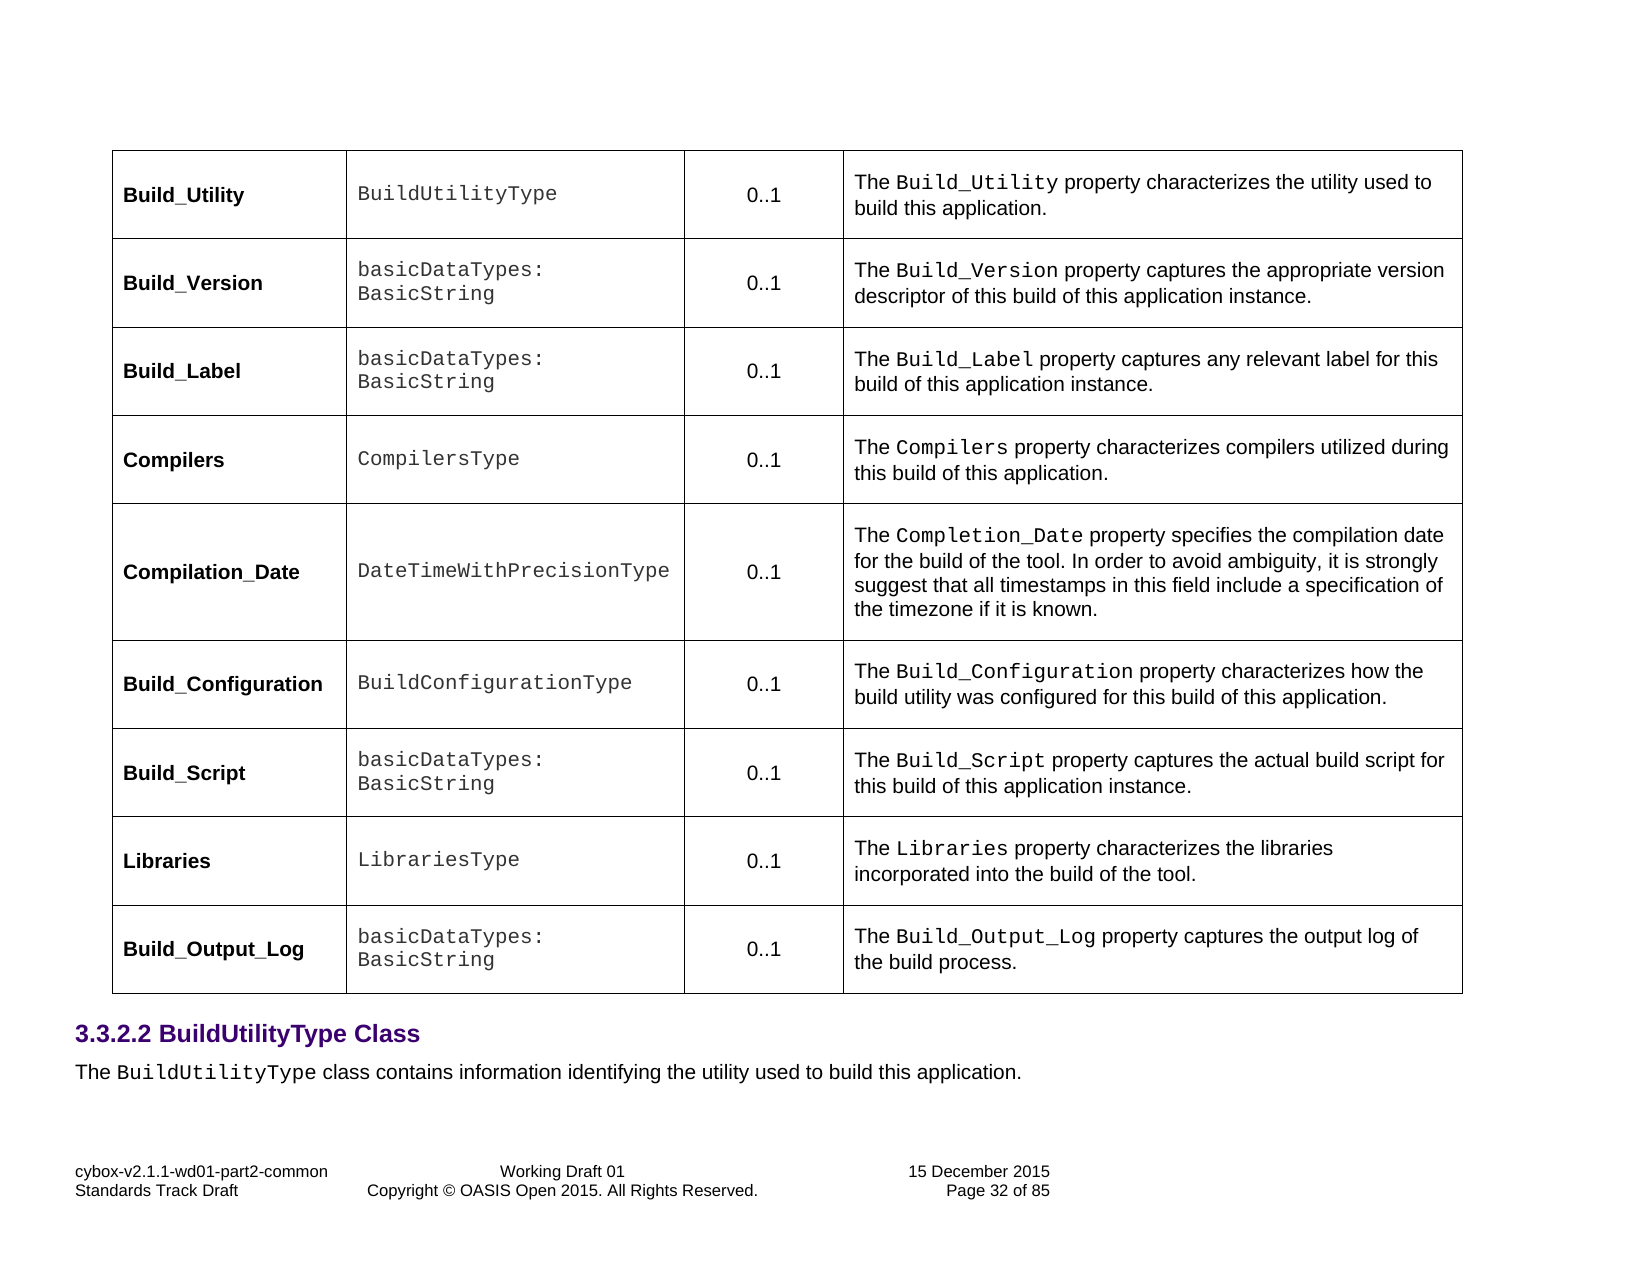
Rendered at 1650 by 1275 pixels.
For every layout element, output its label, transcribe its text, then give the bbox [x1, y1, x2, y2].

table_cell basicDataTypes: BasicString [347, 906, 684, 993]
table_cell The Build_Version property captures the appropriate version descriptor of this build of this application instance. [844, 239, 1462, 327]
table_cell 0..1 [685, 729, 843, 816]
table_cell 0..1 [685, 817, 843, 904]
table_cell 0..1 [685, 504, 843, 639]
table_cell The Libraries property characterizes the libraries incorporated into the build of the tool. [844, 817, 1462, 904]
table_cell DateTimeWithPrecisionType [347, 504, 684, 639]
table_cell 0..1 [685, 328, 843, 415]
table_cell The Build_Utility property characterizes the utility used to build this application. [844, 151, 1462, 238]
table_cell Build_Script [113, 729, 346, 816]
table_cell The Completion_Date property specifies the compilation date for the build of the tool. In order to avoid ambiguity, it is strongly suggest that all timestamps in this field include a specification of the timezone if it is known. [844, 504, 1462, 639]
table_cell CompilersType [347, 416, 684, 503]
table_cell Build_Output_Log [113, 906, 346, 993]
table_cell Libraries [113, 817, 346, 904]
table_cell basicDataTypes: BasicString [347, 239, 684, 327]
table_cell Compilation_Date [113, 504, 346, 639]
table_cell 0..1 [685, 906, 843, 993]
table_cell 0..1 [685, 416, 843, 503]
table_cell Build_Utility [113, 151, 346, 238]
table_cell The Build_Configuration property characterizes how the build utility was configured for this build of this application. [844, 641, 1462, 728]
table_cell LibrariesType [347, 817, 684, 904]
subtitle BuildUtilityType Class [75, 1019, 1500, 1048]
table_cell basicDataTypes: BasicString [347, 729, 684, 816]
table_cell The Compilers property characterizes compilers utilized during this build of this application. [844, 416, 1462, 503]
table_cell basicDataTypes: BasicString [347, 328, 684, 415]
table_cell The Build_Script property captures the actual build script for this build of this application instance. [844, 729, 1462, 816]
table_cell The Build_Label property captures any relevant label for this build of this application instance. [844, 328, 1462, 415]
table_cell Build_Version [113, 239, 346, 327]
table_cell BuildConfigurationType [347, 641, 684, 728]
table_cell 0..1 [685, 239, 843, 327]
table_cell Compilers [113, 416, 346, 503]
text The BuildUtilityType class contains information identifying the utility used to build this application. [75, 1060, 1500, 1086]
table_cell 0..1 [685, 151, 843, 238]
table_cell BuildUtilityType [347, 151, 684, 238]
table_cell Build_Configuration [113, 641, 346, 728]
table_cell 0..1 [685, 641, 843, 728]
table_cell The Build_Output_Log property captures the output log of the build process. [844, 906, 1462, 993]
table_cell Build_Label [113, 328, 346, 415]
